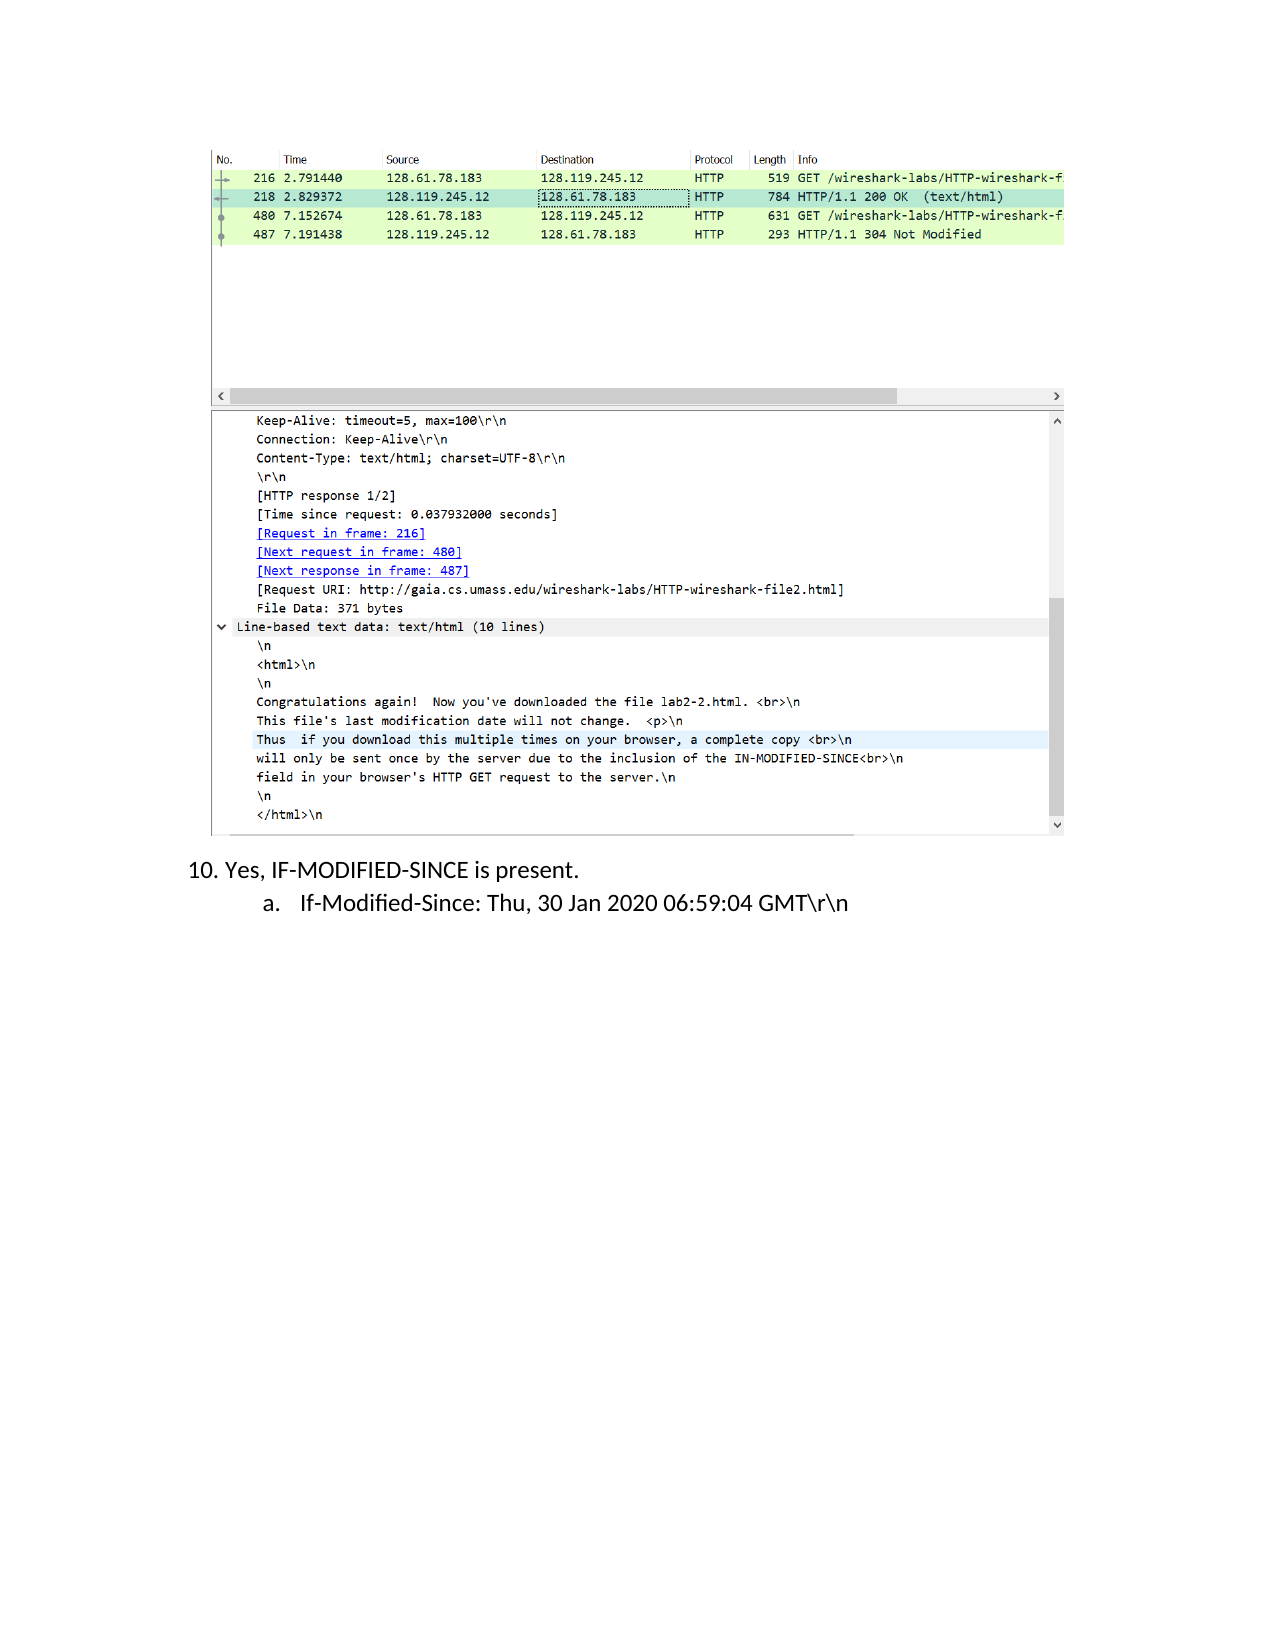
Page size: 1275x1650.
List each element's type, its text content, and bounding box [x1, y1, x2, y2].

list Yes, IF-MODIFIED-SINCE is present. [187, 854, 1125, 885]
list If-Modified-Since: Thu, 30 Jan 2020 06:59:04 GMT\r\n [262, 887, 1125, 918]
picture [211, 150, 1064, 836]
